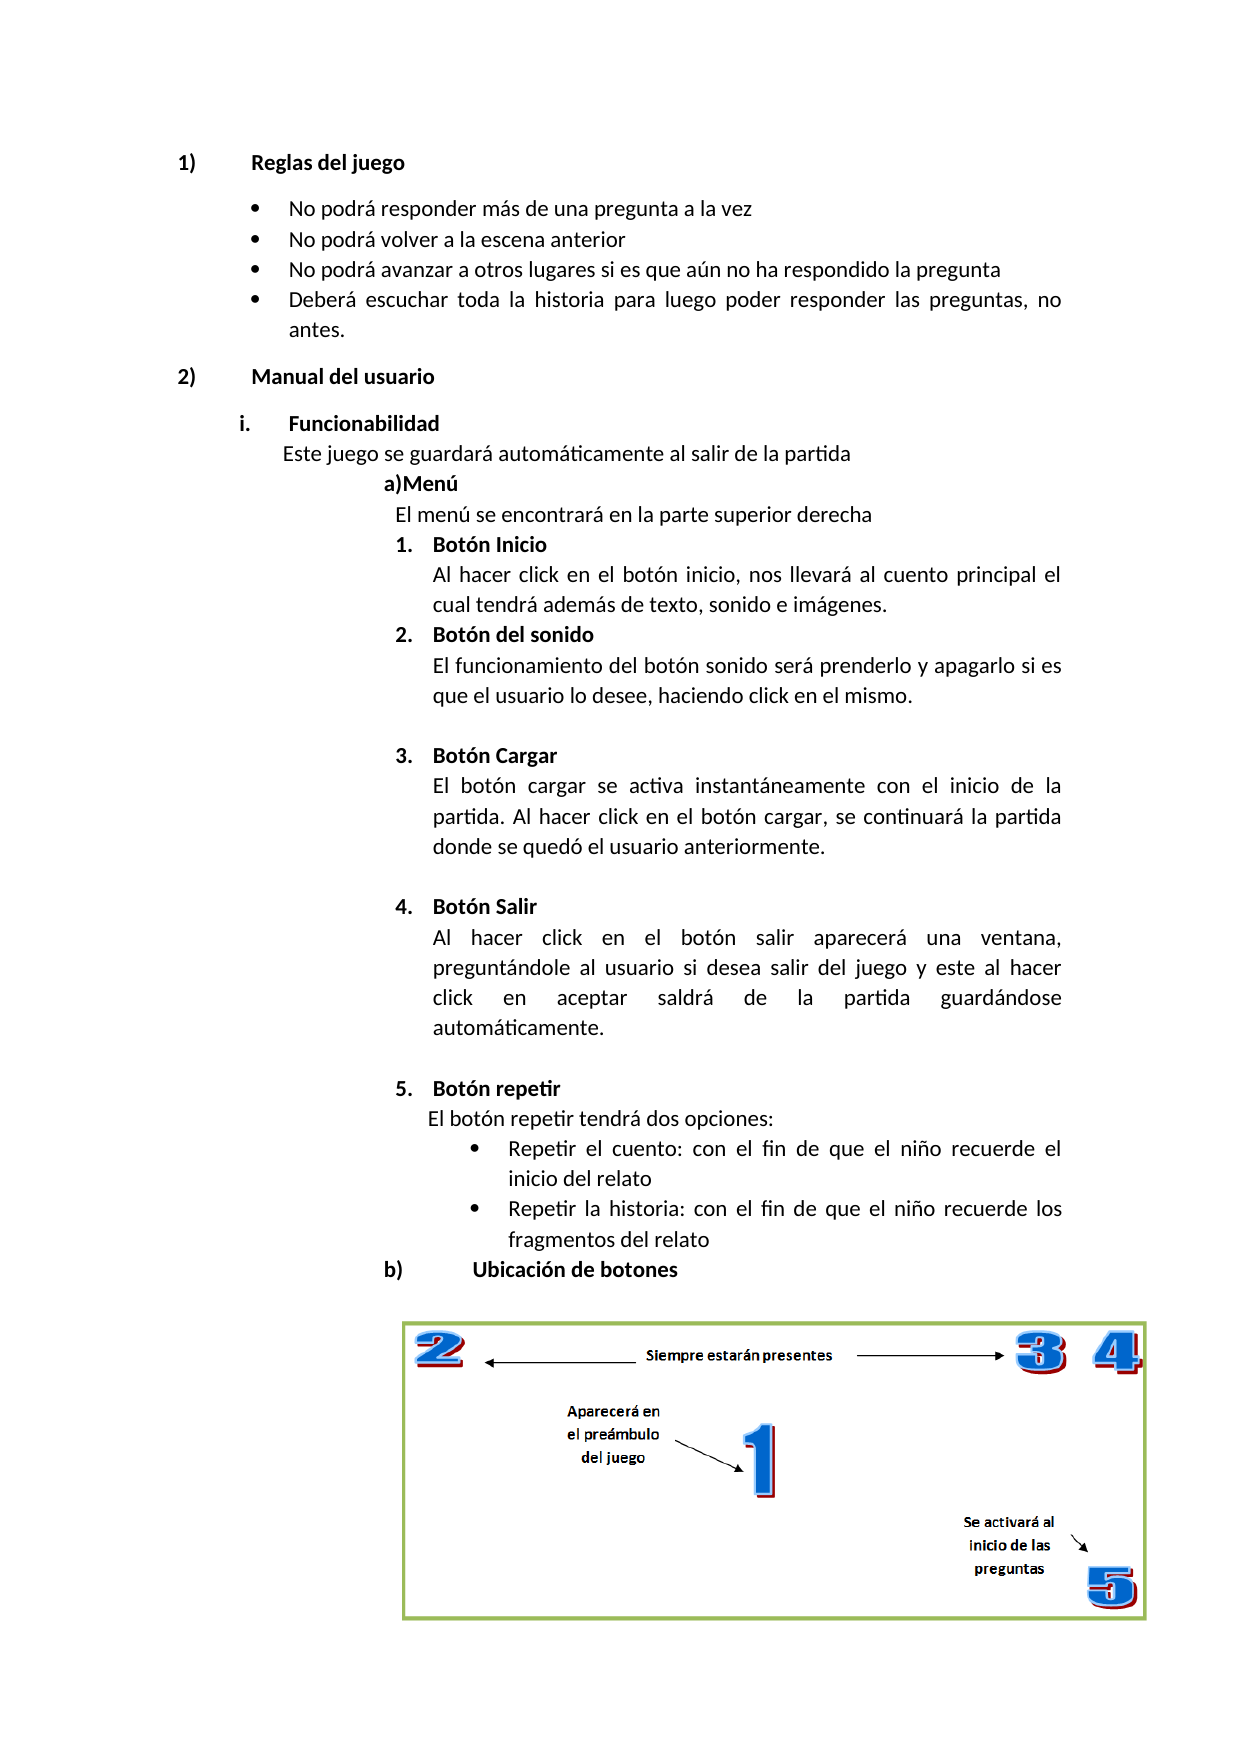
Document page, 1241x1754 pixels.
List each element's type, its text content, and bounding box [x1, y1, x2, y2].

list El funcionamiento del botón sonido será prenderlo y apagarlo si es que el usuario lo desee, haciendo click en el mismo. [433, 651, 1063, 709]
list El botón cargar se activa instantáneamente con el inicio de la partida. Al hacer click en el botón cargar, se continuará la partida donde se quedó el usuario anteriormente. [433, 772, 1063, 860]
list Botón Cargar [395, 741, 1063, 769]
list Deberá escuchar toda la historia para luego poder responder las preguntas, no antes. [251, 285, 1063, 343]
list Al hacer click en el botón inicio, nos llevará al cuento principal el cual tendrá además de texto, sonido e imágenes. [433, 560, 1063, 618]
list Botón repetir [395, 1074, 1063, 1102]
list El botón repetir tendrá dos opciones: [428, 1104, 1063, 1132]
list No podrá volver a la escena anterior [251, 225, 1063, 253]
list Botón Inicio [395, 530, 1063, 558]
list No podrá avanzar a otros lugares si es que aún no ha respondido la pregunta [251, 255, 1063, 283]
text 1) Reglas del juego [177, 148, 1063, 176]
list Funcionabilidad [251, 409, 1063, 437]
list El menú se encontrará en la parte superior derecha [358, 500, 1063, 528]
list Botón Salir [395, 892, 1063, 920]
picture [397, 1314, 1153, 1627]
list Ubicación de botones [383, 1255, 1063, 1283]
text 2) Manual del usuario [177, 362, 1063, 390]
list Menú [383, 469, 1063, 497]
list Repetir el cuento: con el fin de que el niño recuerde el inicio del relato [471, 1134, 1063, 1192]
list Al hacer click en el botón salir aparecerá una ventana, preguntándole al usuario si desea salir del juego y este al hacer click en aceptar saldrá de la partida guardándose automáticamente. [433, 923, 1063, 1041]
list Este juego se guardará automáticamente al salir de la partida [283, 439, 1063, 467]
list Repetir la historia: con el fin de que el niño recuerde los fragmentos del relato [471, 1194, 1063, 1253]
list No podrá responder más de una pregunta a la vez [251, 194, 1063, 222]
list Botón del sonido [395, 621, 1063, 648]
